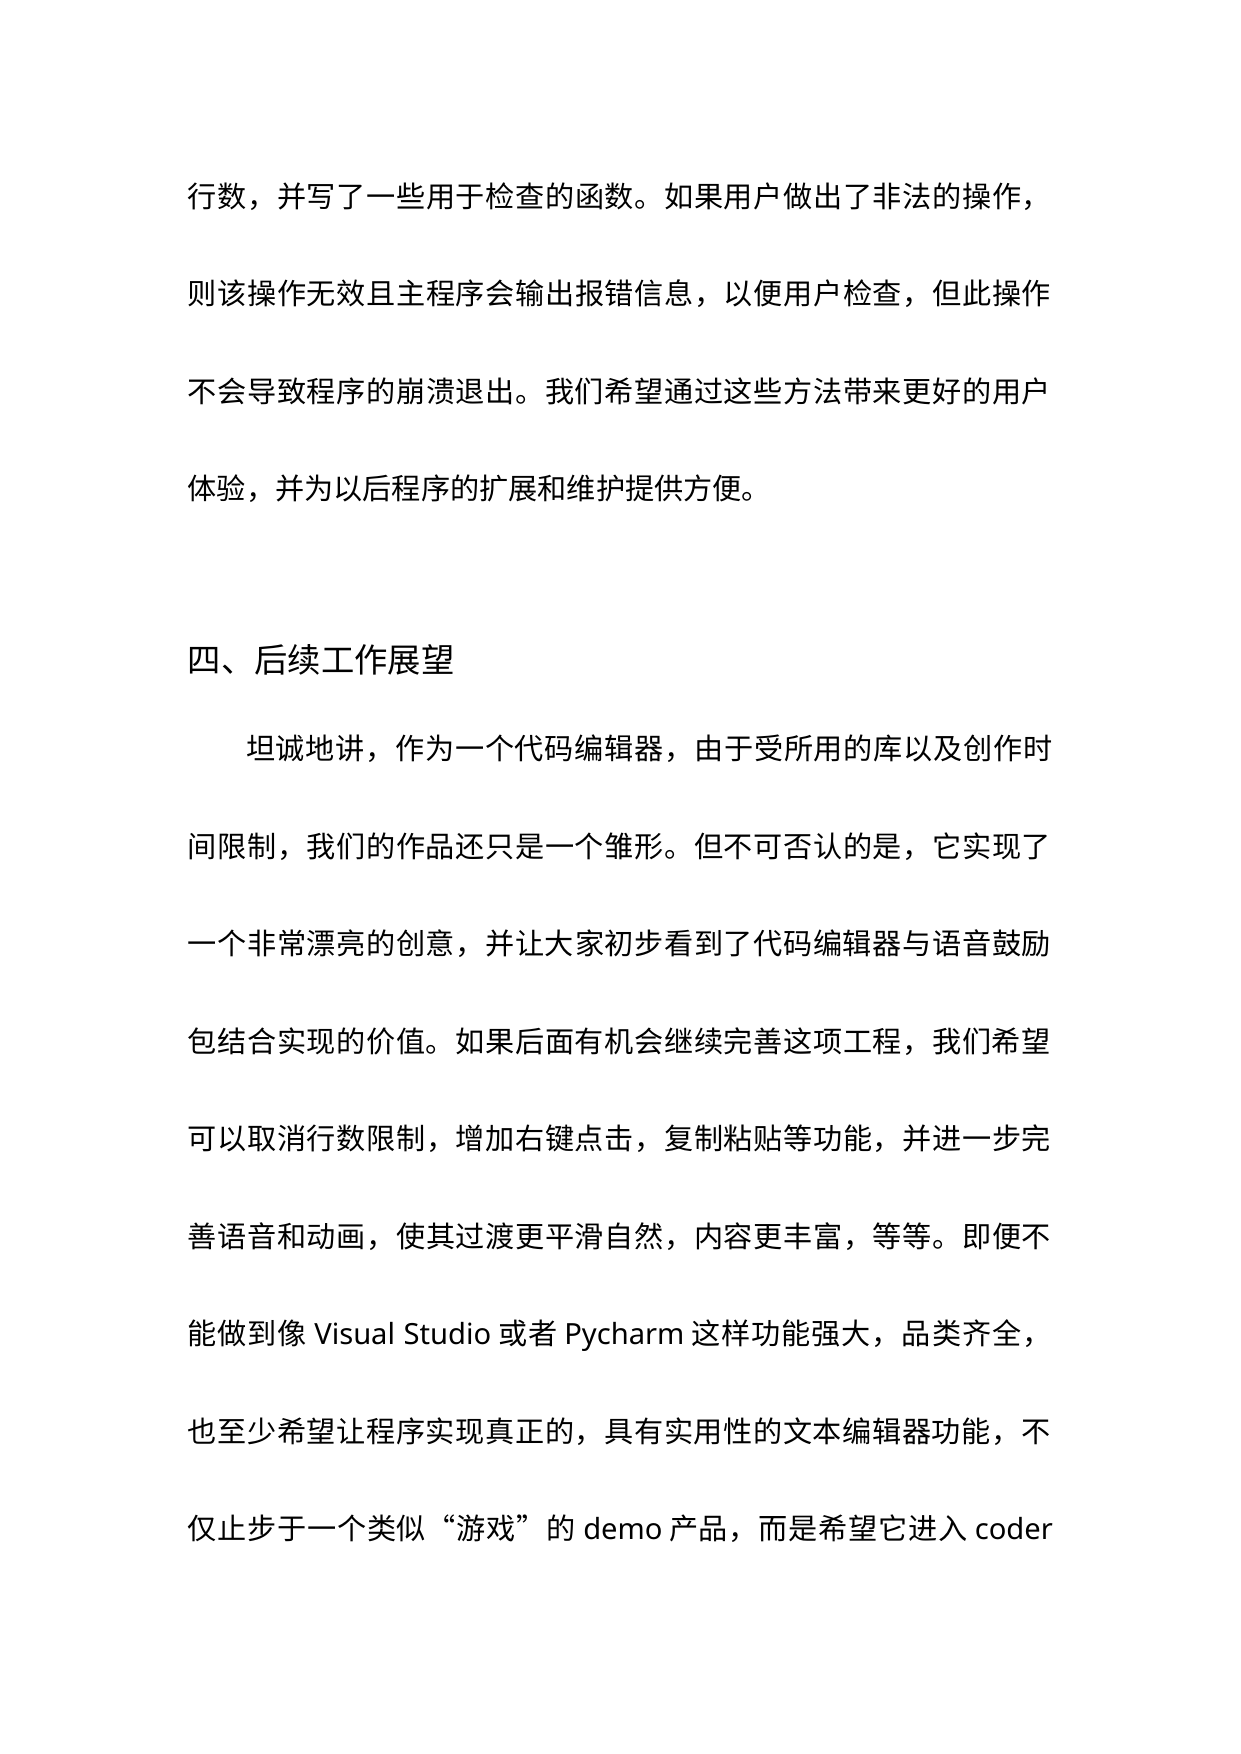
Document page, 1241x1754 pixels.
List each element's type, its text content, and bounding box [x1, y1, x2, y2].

text 四、后续工作展望 [187, 625, 1053, 690]
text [187, 714, 1053, 1559]
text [187, 162, 1053, 519]
